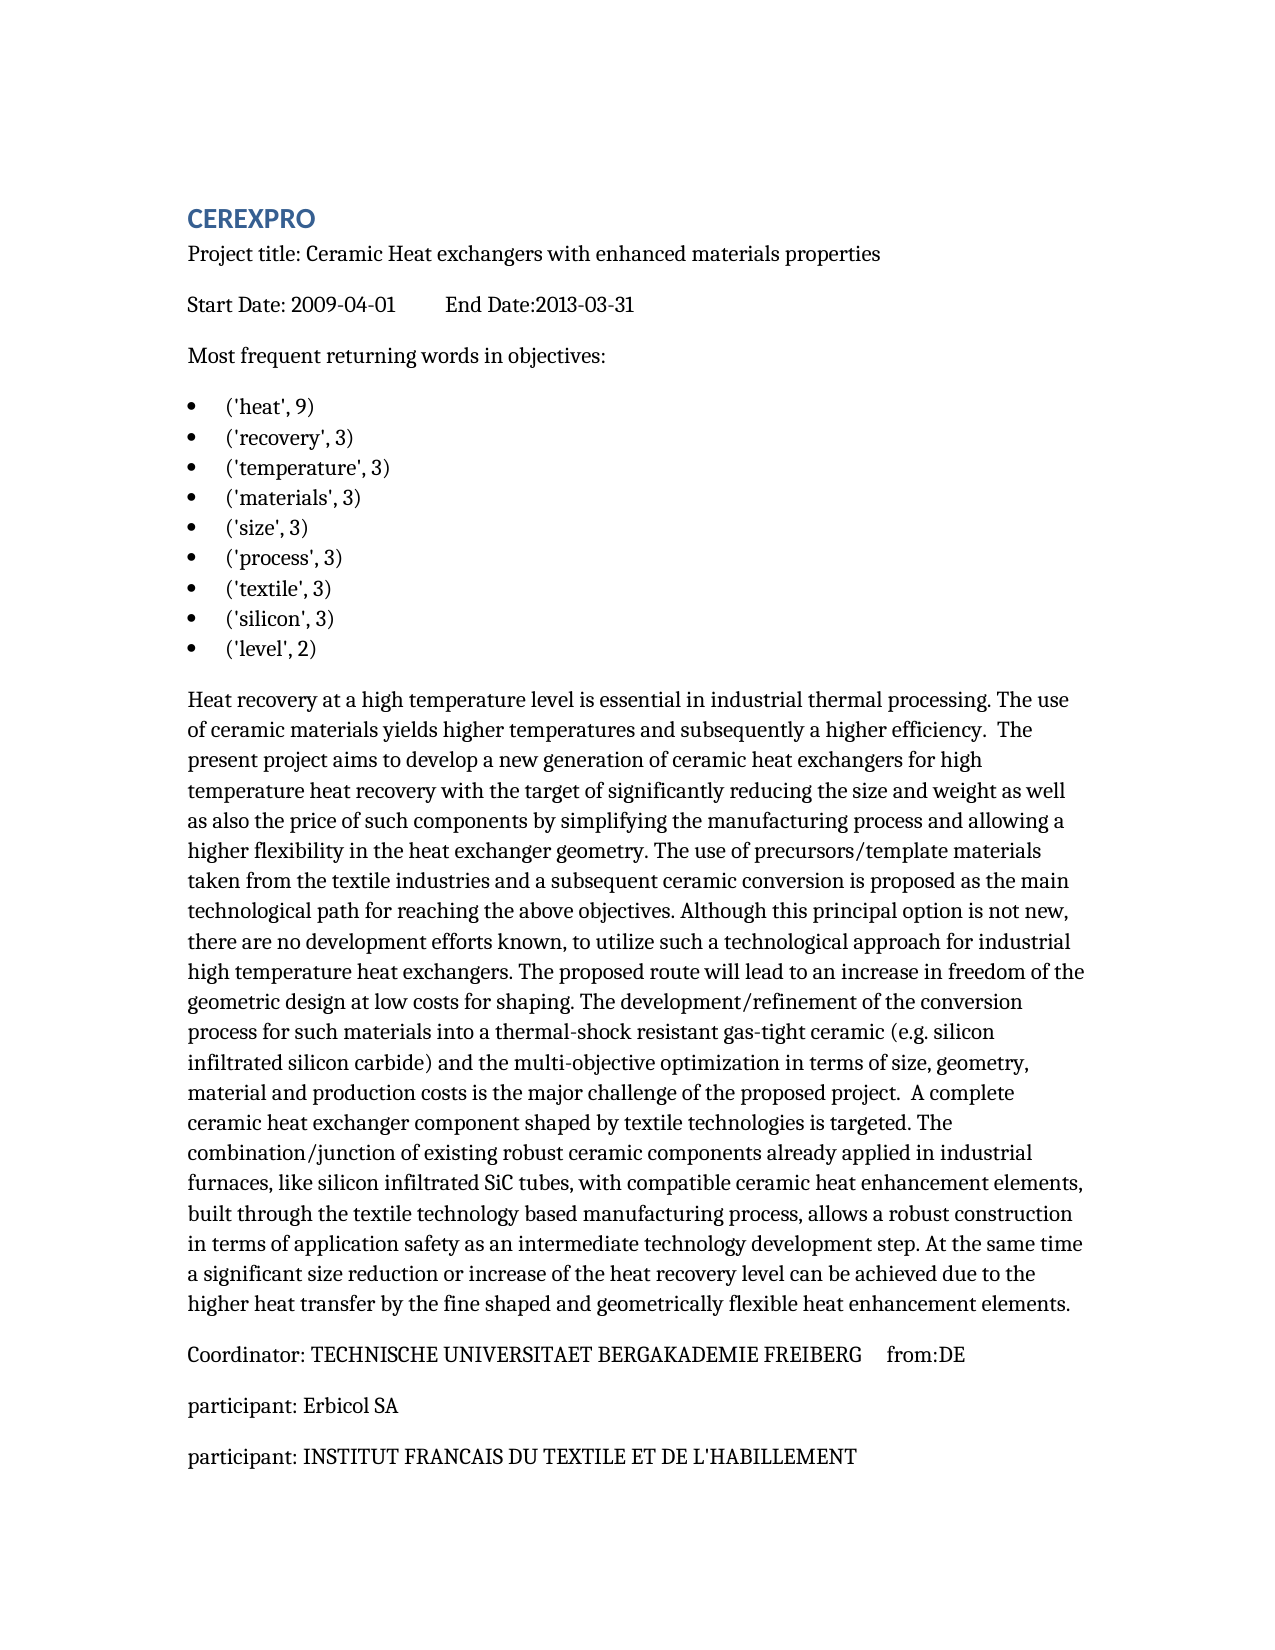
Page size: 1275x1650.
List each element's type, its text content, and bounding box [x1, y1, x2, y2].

text participant: INSTITUT FRANCAIS DU TEXTILE ET DE L'HABILLEMENT [187, 1444, 1087, 1470]
list ('temperature', 3) [187, 454, 1087, 481]
list ('heat', 9) [187, 394, 1087, 420]
list ('size', 3) [187, 515, 1087, 541]
text Coordinator: TECHNISCHE UNIVERSITAET BERGAKADEMIE FREIBERG from:DE [187, 1342, 1087, 1368]
text Start Date: 2009-04-01 End Date:2013-03-31 [187, 292, 1087, 318]
list ('level', 2) [187, 636, 1087, 662]
text Project title: Ceramic Heat exchangers with enhanced materials properties [187, 241, 1087, 267]
subtitle CEREXPRO [187, 200, 1087, 236]
list ('process', 3) [187, 545, 1087, 571]
list ('silicon', 3) [187, 606, 1087, 632]
text participant: Erbicol SA [187, 1393, 1087, 1419]
text Heat recovery at a high temperature level is essential in industrial thermal processing. The use of ceramic materials yields higher temperatures and subsequently a higher efficiency. The present project aims to develop a new generation of ceramic heat exchangers for high temperature heat recovery with the target of significantly reducing the size and weight as well as also the price of such components by simplifying the manufacturing process and allowing a higher flexibility in the heat exchanger geometry. The use of precursors/template materials taken from the textile industries and a subsequent ceramic conversion is proposed as the main technological path for reaching the above objectives. Although this principal option is not new, there are no development efforts known, to utilize such a technological approach for industrial high temperature heat exchangers. The proposed route will lead to an increase in freedom of the geometric design at low costs for shaping. The development/refinement of the conversion process for such materials into a thermal-shock resistant gas-tight ceramic (e.g. silicon infiltrated silicon carbide) and the multi-objective optimization in terms of size, geometry, material and production costs is the major challenge of the proposed project. A complete ceramic heat exchanger component shaped by textile technologies is targeted. The combination/junction of existing robust ceramic components already applied in industrial furnaces, like silicon infiltrated SiC tubes, with compatible ceramic heat enhancement elements, built through the textile technology based manufacturing process, allows a robust construction in terms of application safety as an intermediate technology development step. At the same time a significant size reduction or increase of the heat recovery level can be achieved due to the higher heat transfer by the fine shaped and geometrically flexible heat enhancement elements. [187, 687, 1087, 1317]
list ('textile', 3) [187, 575, 1087, 602]
list ('materials', 3) [187, 485, 1087, 511]
list ('recovery', 3) [187, 424, 1087, 451]
text Most frequent returning words in objectives: [187, 343, 1087, 369]
